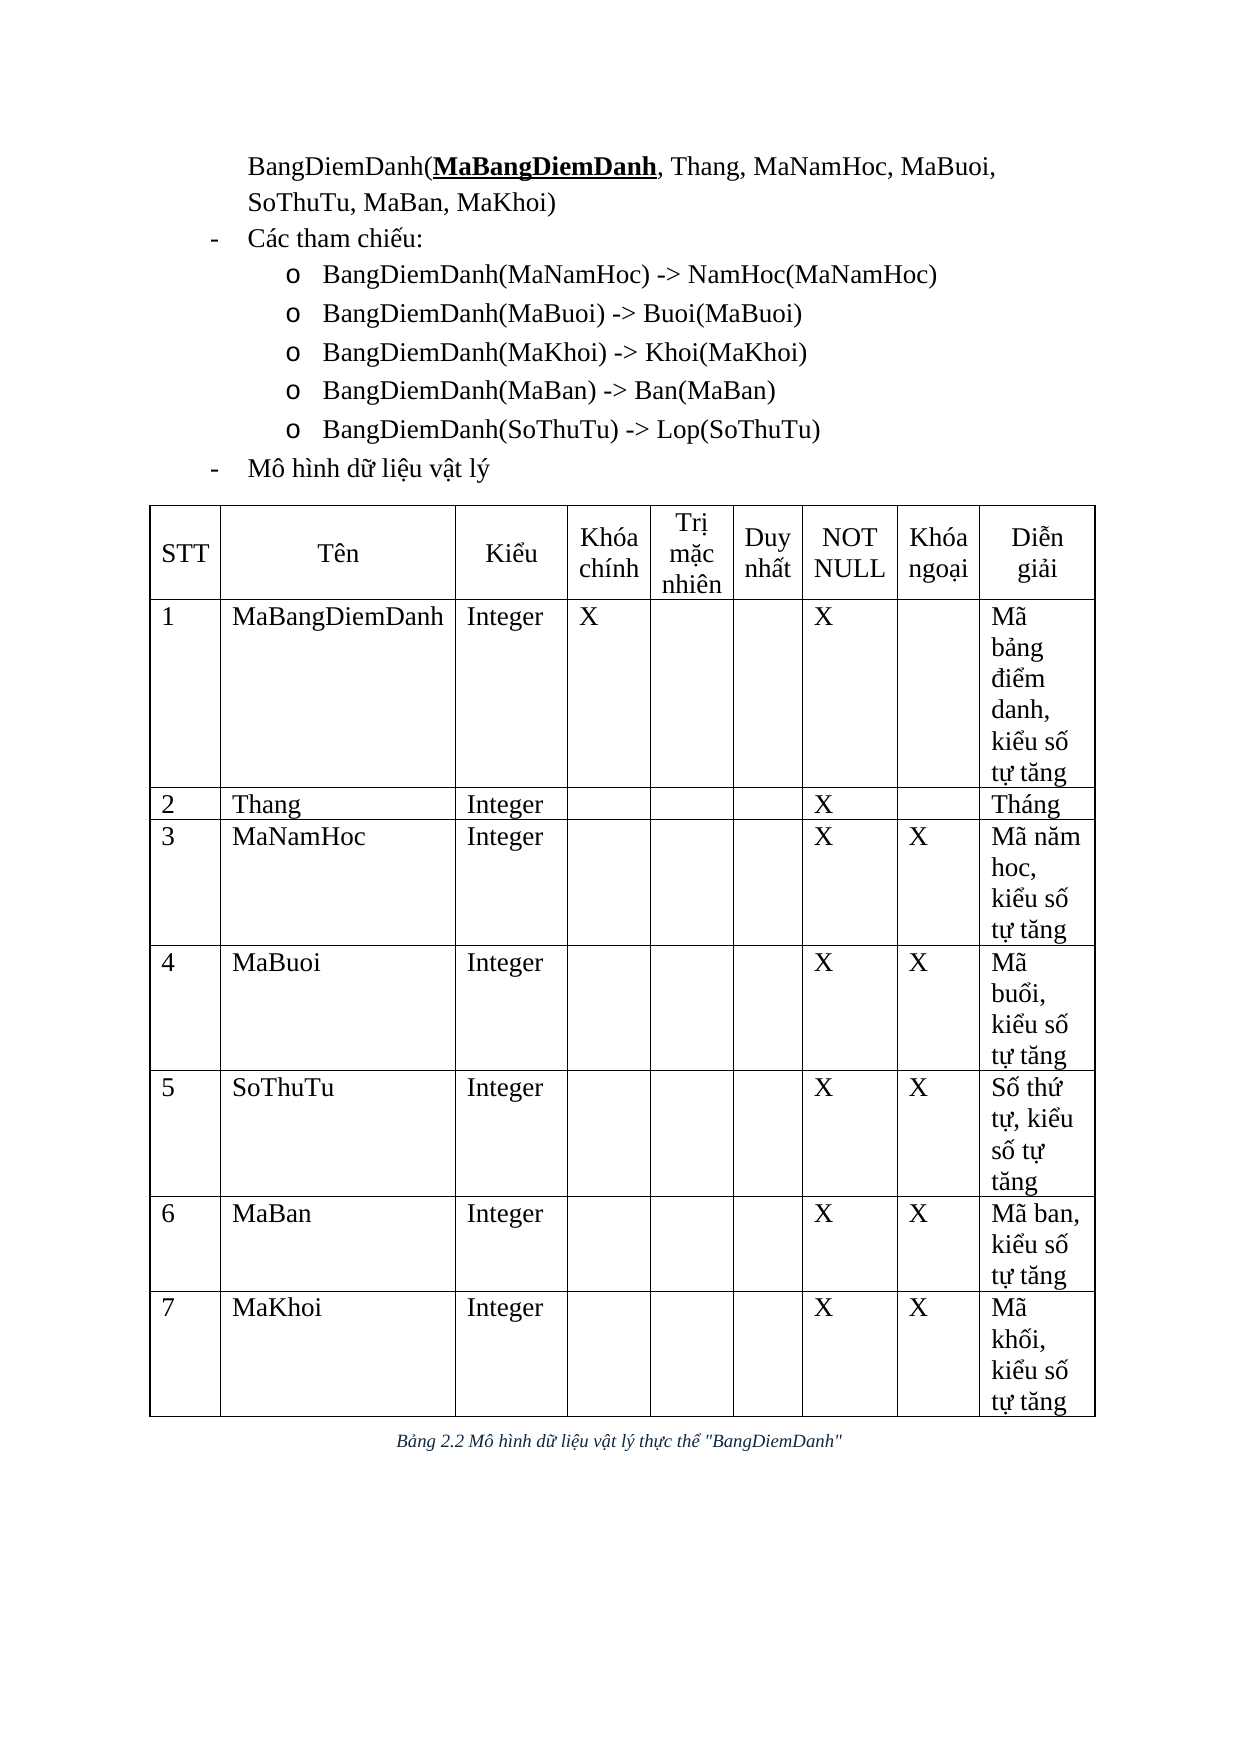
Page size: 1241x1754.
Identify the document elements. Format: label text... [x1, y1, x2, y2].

table_cell Integer [456, 1197, 567, 1291]
table_cell MaBan [221, 1197, 455, 1291]
table_header Trị mặc nhiên [651, 506, 733, 599]
table_cell X [898, 1071, 979, 1196]
table_cell [568, 1071, 650, 1196]
table_cell Số thứ tự, kiểu số tự tăng [980, 1071, 1094, 1196]
table_cell Mã khối, kiểu số tự tăng [980, 1292, 1094, 1416]
table_cell [734, 788, 802, 819]
table_cell X [898, 1197, 979, 1291]
table_cell X [803, 1292, 897, 1416]
table_cell 5 [151, 1071, 220, 1196]
table_cell [568, 1197, 650, 1291]
table_cell [568, 788, 650, 819]
table_header Duy nhất [734, 506, 802, 599]
table_cell [651, 788, 733, 819]
table_cell [734, 1292, 802, 1416]
table_cell X [803, 1197, 897, 1291]
table_header STT [151, 506, 220, 599]
table_cell SoThuTu [221, 1071, 455, 1196]
table_cell X [898, 820, 979, 945]
text Bảng 2.2 Mô hình dữ liệu vật lý thực thể "BangDiemDanh" [150, 1430, 1090, 1451]
table_cell Thang [221, 788, 455, 819]
table_cell X [898, 946, 979, 1070]
table_cell Mã bảng điểm danh, kiểu số tự tăng [980, 600, 1094, 787]
table_cell [898, 788, 979, 819]
table_cell 6 [151, 1197, 220, 1291]
table_cell [734, 600, 802, 787]
table_cell 7 [151, 1292, 220, 1416]
table_cell 4 [151, 946, 220, 1070]
table_cell Mã ban, kiểu số tự tăng [980, 1197, 1094, 1291]
table_header Khóa ngoại [898, 506, 979, 599]
table_cell Integer [456, 1292, 567, 1416]
table_cell MaBangDiemDanh [221, 600, 455, 787]
table_cell [898, 600, 979, 787]
list BangDiemDanh(MaKhoi) -> Khoi(MaKhoi) [285, 336, 1090, 369]
table_cell Integer [456, 1071, 567, 1196]
table_cell 3 [151, 820, 220, 945]
table_cell [651, 946, 733, 1070]
table_cell [651, 820, 733, 945]
table_cell X [803, 788, 897, 819]
table_header Diễn giải [980, 506, 1094, 599]
table_cell MaKhoi [221, 1292, 455, 1416]
table_cell [568, 820, 650, 945]
table_cell [734, 1197, 802, 1291]
table_cell Integer [456, 600, 567, 787]
table_cell [651, 1071, 733, 1196]
list BangDiemDanh(MaBan) -> Ban(MaBan) [285, 374, 1090, 408]
table_cell X [803, 946, 897, 1070]
table_header Tên [221, 506, 455, 599]
table_cell X [898, 1292, 979, 1416]
table_cell [734, 1071, 802, 1196]
table_cell [651, 1197, 733, 1291]
table_cell [568, 946, 650, 1070]
table_cell [651, 1292, 733, 1416]
table_cell Tháng [980, 788, 1094, 819]
table_header Kiểu [456, 506, 567, 599]
table_cell 2 [151, 788, 220, 819]
table_cell [734, 820, 802, 945]
table_cell 1 [151, 600, 220, 787]
table_header NOT NULL [803, 506, 897, 599]
list BangDiemDanh(SoThuTu) -> Lop(SoThuTu) [285, 413, 1090, 447]
list BangDiemDanh(MaNamHoc) -> NamHoc(MaNamHoc) [285, 258, 1090, 292]
table_cell X [803, 820, 897, 945]
list BangDiemDanh(MaBangDiemDanh, Thang, MaNamHoc, MaBuoi, SoThuTu, MaBan, MaKhoi) [247, 150, 1090, 217]
table_cell Integer [456, 946, 567, 1070]
table_cell MaNamHoc [221, 820, 455, 945]
table_cell [651, 600, 733, 787]
table_cell X [568, 600, 650, 787]
table_cell Integer [456, 820, 567, 945]
list BangDiemDanh(MaBuoi) -> Buoi(MaBuoi) [285, 297, 1090, 330]
table_cell X [803, 600, 897, 787]
table_cell [568, 1292, 650, 1416]
table_cell [734, 946, 802, 1070]
list Mô hình dữ liệu vật lý [210, 452, 1090, 483]
table_cell MaBuoi [221, 946, 455, 1070]
table_header Khóa chính [568, 506, 650, 599]
table_cell Mã năm hoc, kiểu số tự tăng [980, 820, 1094, 945]
table_cell Integer [456, 788, 567, 819]
list Các tham chiếu: [210, 222, 1090, 253]
table_cell X [803, 1071, 897, 1196]
table_cell Mã buổi, kiểu số tự tăng [980, 946, 1094, 1070]
